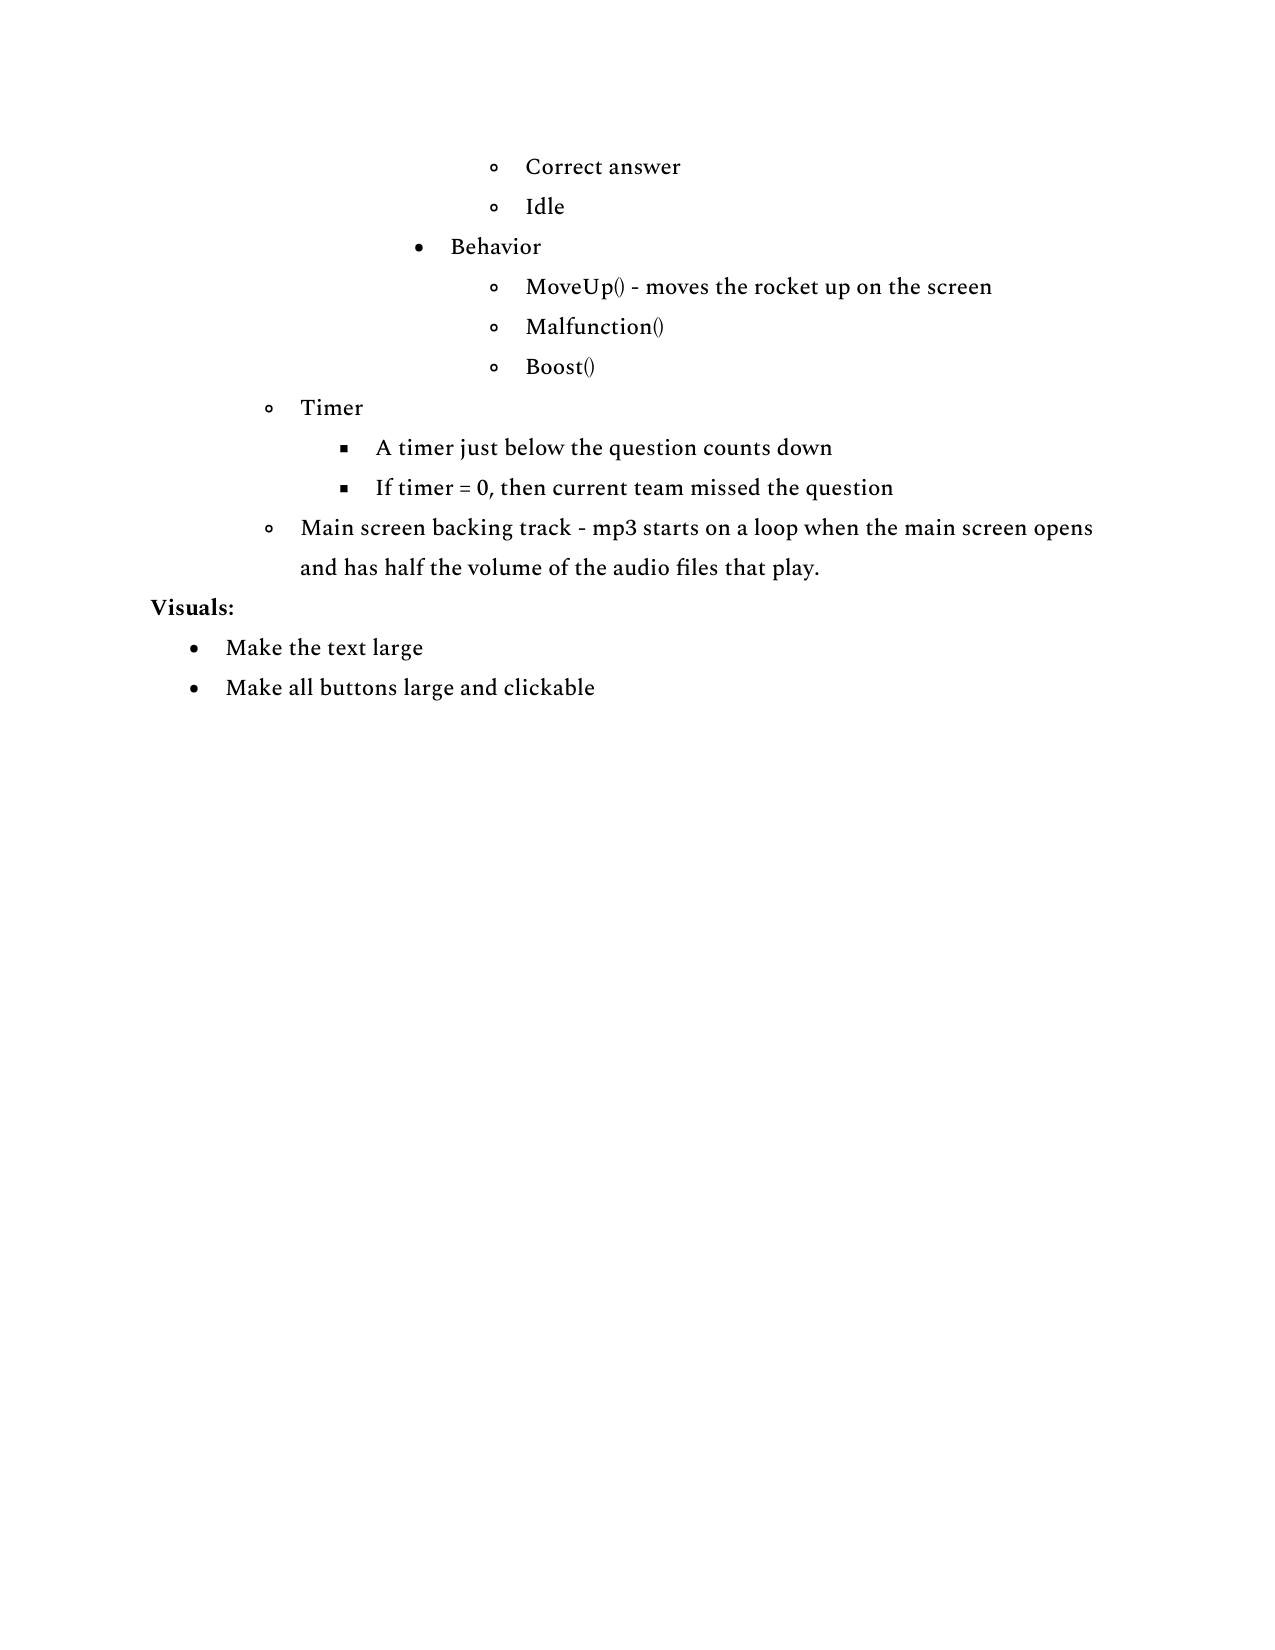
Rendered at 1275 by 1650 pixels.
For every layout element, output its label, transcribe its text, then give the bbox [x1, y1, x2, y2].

list Make all buttons large and clickable [187, 671, 1125, 706]
list Main screen backing track - mp3 starts on a loop when the main screen opens and has half the volume of the audio files that play. [262, 511, 1125, 586]
list Timer [262, 391, 1125, 426]
list Make the text large [187, 631, 1125, 666]
list Idle [487, 190, 1125, 225]
list Behavior [412, 230, 1125, 265]
list Correct answer [487, 150, 1125, 185]
list If timer = 0, then current team missed the question [337, 471, 1125, 506]
list MoveUp() - moves the rocket up on the screen [487, 270, 1125, 305]
text Visuals: [150, 591, 1125, 626]
list A timer just below the question counts down [337, 431, 1125, 466]
list Boost() [487, 351, 1125, 385]
list Malfunction() [487, 310, 1125, 345]
